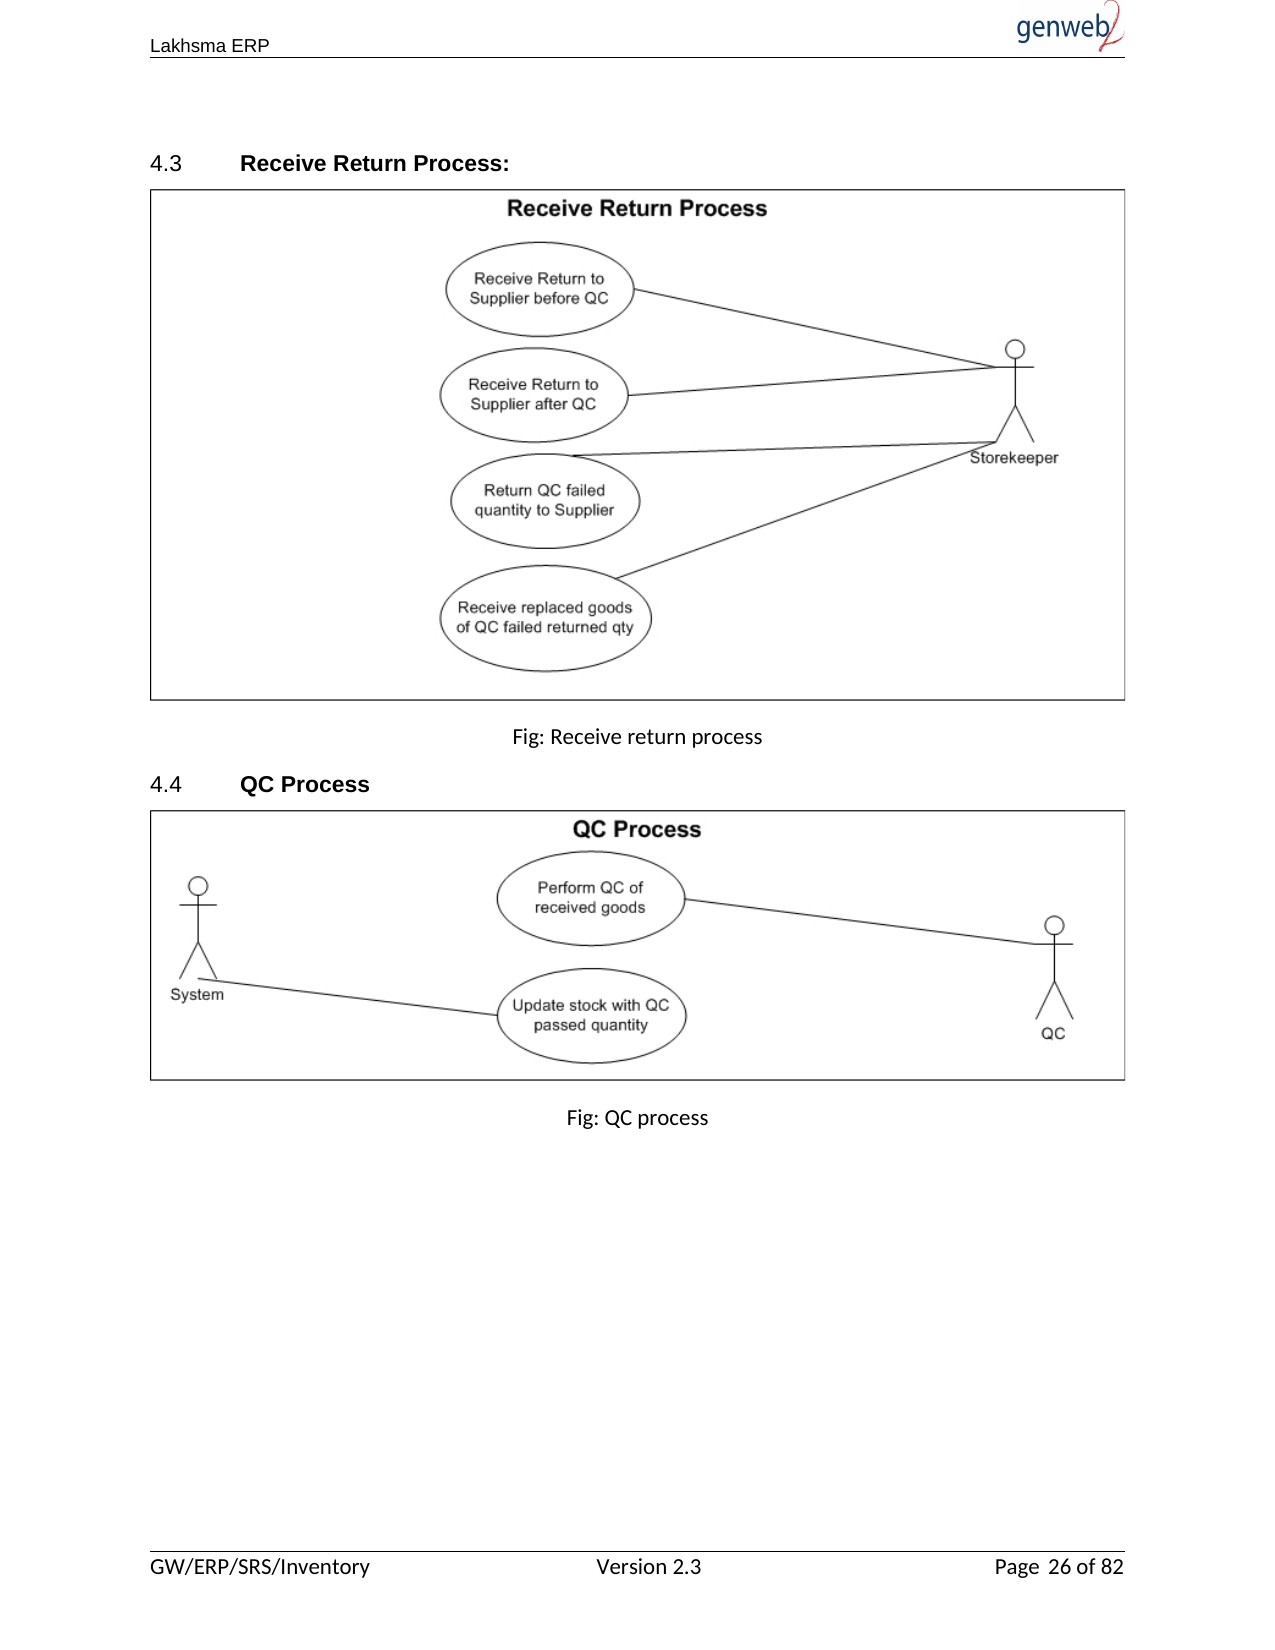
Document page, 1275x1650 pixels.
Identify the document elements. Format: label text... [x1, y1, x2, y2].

picture [1017, 0, 1125, 53]
text Fig: QC process [150, 1103, 1125, 1131]
picture [150, 188, 1125, 702]
picture [150, 810, 1125, 1082]
subtitle QC Process [150, 771, 1125, 797]
subtitle Receive Return Process: [150, 150, 1125, 176]
text Fig: Receive return process [150, 722, 1125, 750]
